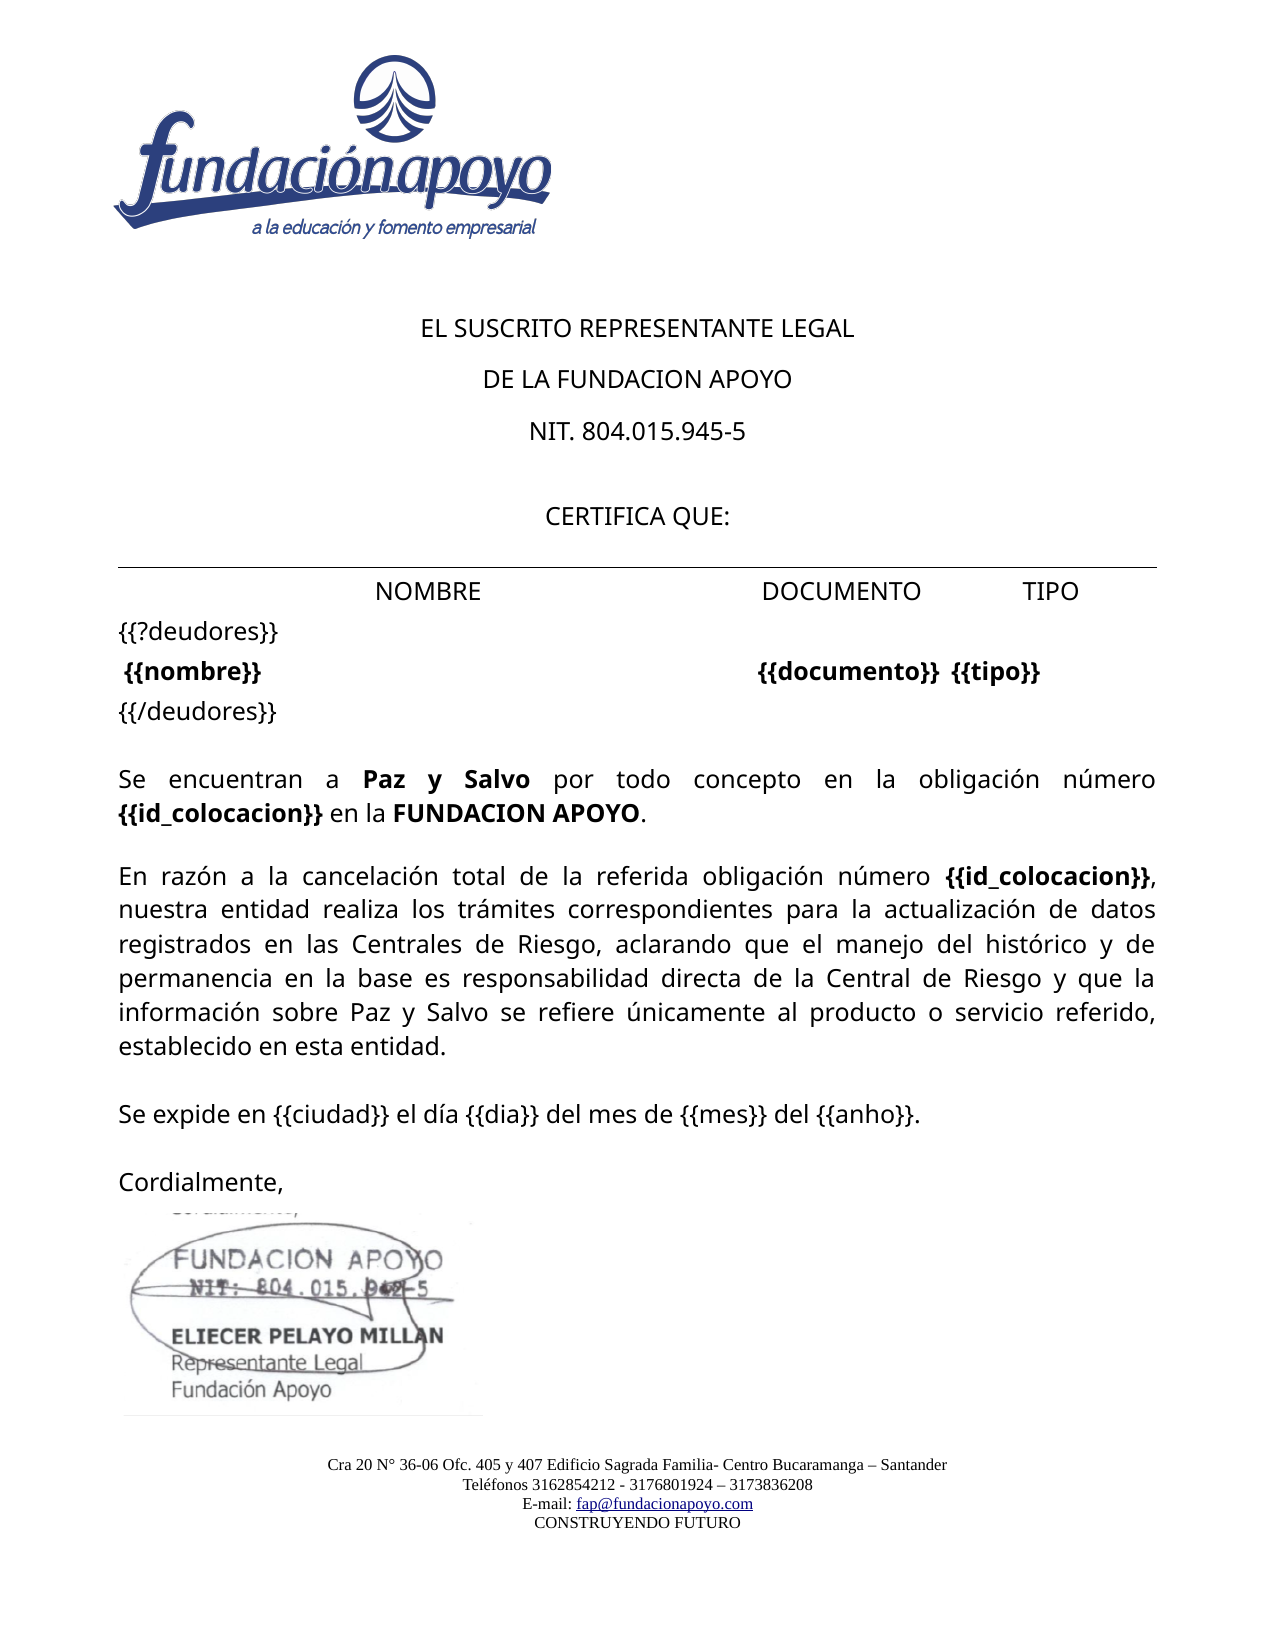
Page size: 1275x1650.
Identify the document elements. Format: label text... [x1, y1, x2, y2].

text En razón a la cancelación total de la referida obligación número {{id_colocacion}}, nuestra entidad realiza los trámites correspondientes para la actualización de datos registrados en las Centrales de Riesgo, aclarando que el manejo del histórico y de permanencia en la base es responsabilidad directa de la Central de Riesgo y que la información sobre Paz y Salvo se refiere únicamente al producto o servicio referido, establecido en esta entidad. [118, 858, 1157, 1062]
text DE LA FUNDACION APOYO [118, 362, 1157, 396]
table_header {{tipo}} [945, 648, 1157, 693]
text Cordialmente, [118, 1165, 1157, 1199]
text {{?deudores}} [118, 613, 1157, 648]
text {{/deudores}} [118, 693, 1157, 727]
text Se encuentran a Paz y Salvo por todo concepto en la obligación número {{id_colocacion}} en la FUNDACION APOYO. [118, 761, 1157, 829]
table_header {{nombre}} [118, 648, 738, 693]
text Se expide en {{ciudad}} el día {{dia}} del mes de {{mes}} del {{anho}}. [118, 1097, 1157, 1131]
picture [113, 55, 552, 239]
picture [123, 1213, 483, 1416]
text NIT. 804.015.945-5 [118, 413, 1157, 447]
table_header DOCUMENTO [738, 568, 945, 613]
table_header TIPO [945, 568, 1157, 613]
table_header {{documento}} [738, 648, 945, 693]
text CERTIFICA QUE: [118, 498, 1157, 532]
text EL SUSCRITO REPRESENTANTE LEGAL [118, 311, 1157, 345]
table_header NOMBRE [118, 568, 738, 613]
